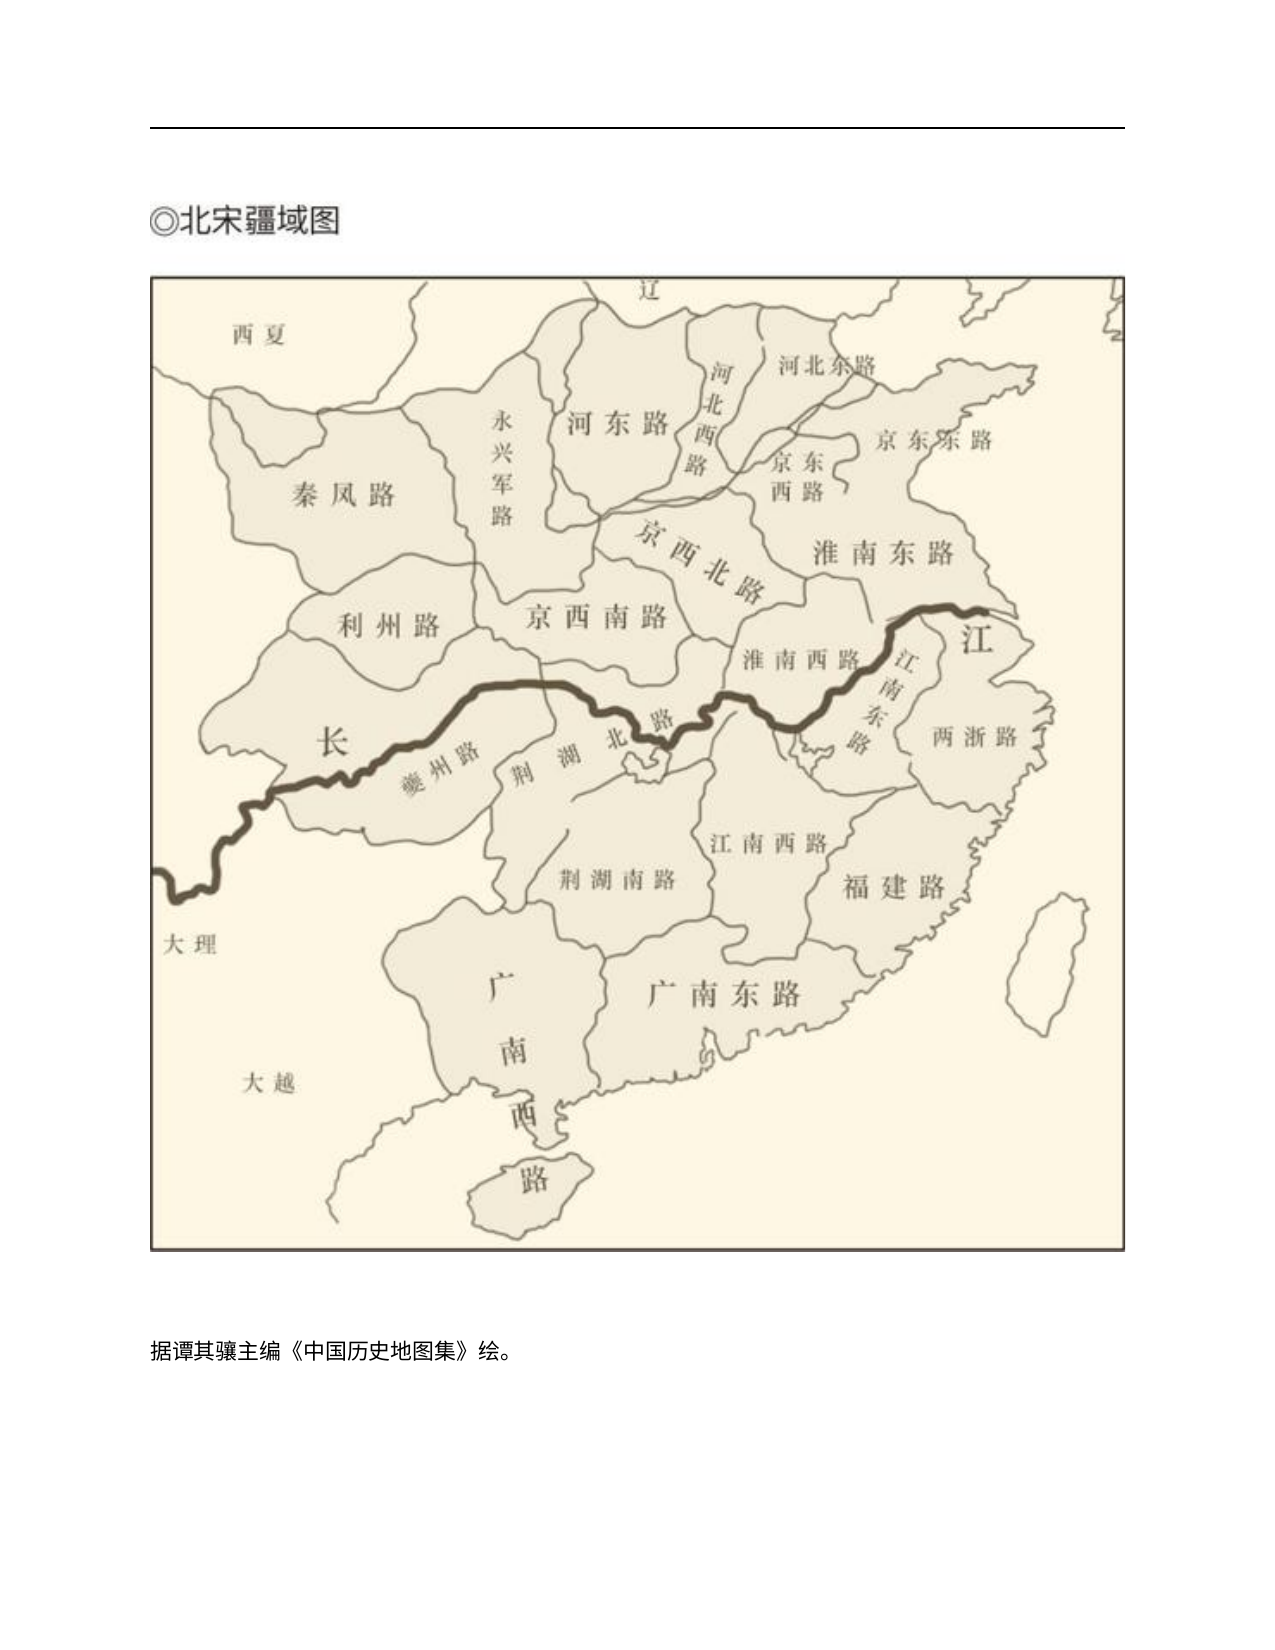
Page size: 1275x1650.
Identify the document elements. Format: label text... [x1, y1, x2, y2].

picture [150, 175, 1125, 1252]
text 据谭其骧主编《中国历史地图集》绘。 [150, 1334, 1125, 1365]
